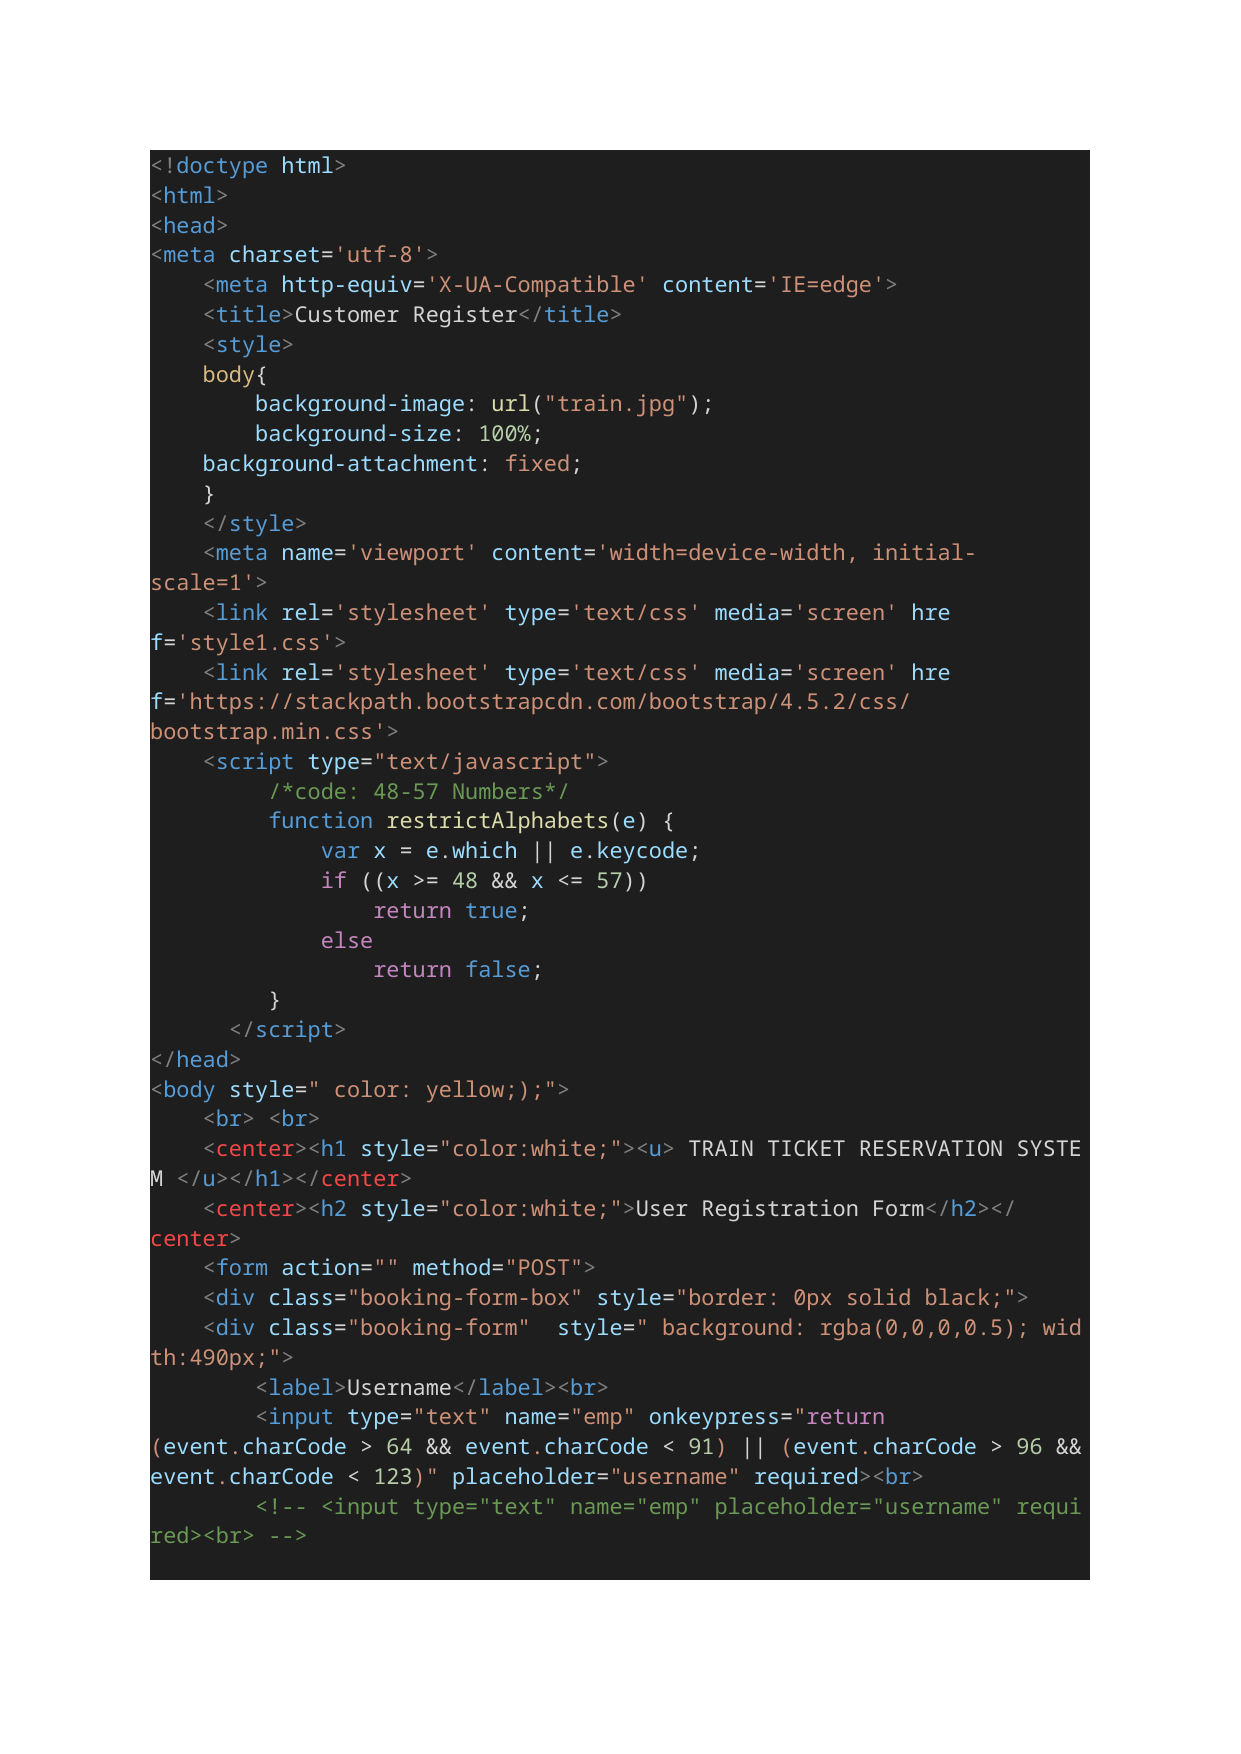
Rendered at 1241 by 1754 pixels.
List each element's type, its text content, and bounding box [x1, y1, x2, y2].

text body{ [150, 358, 1090, 388]
text if ((x >= 48 && x <= 57)) [150, 865, 1090, 895]
text return true; [150, 895, 1090, 924]
text <head> [150, 209, 1090, 239]
text <center><h1 style="color:white;"><u> TRAIN TICKET RESERVATION SYSTEM </u></h1></center> [150, 1133, 1090, 1193]
text } [150, 478, 1090, 507]
text <input type="text" name="emp" onkeypress="return (event.charCode > 64 && event.charCode < 91) || (event.charCode > 96 && event.charCode < 123)" placeholder="username" required><br> [150, 1401, 1090, 1491]
text return false; [150, 954, 1090, 984]
text </script> [150, 1014, 1090, 1044]
text </style> [150, 507, 1090, 537]
text background-size: 100%; [150, 418, 1090, 448]
text <form action="" method="POST"> [150, 1252, 1090, 1282]
text <center><h2 style="color:white;">User Registration Form</h2></center> [150, 1193, 1090, 1252]
text /*code: 48-57 Numbers*/ [150, 776, 1090, 805]
text <style> [150, 329, 1090, 358]
text <link rel='stylesheet' type='text/css' media='screen' href='style1.css'> [150, 597, 1090, 656]
text <link rel='stylesheet' type='text/css' media='screen' href='https://stackpath.bootstrapcdn.com/bootstrap/4.5.2/css/bootstrap.min.css'> [150, 656, 1090, 746]
text <div class="booking-form" style=" background: rgba(0,0,0,0.5); width:490px;"> [150, 1312, 1090, 1371]
text <meta name='viewport' content='width=device-width, initial-scale=1'> [150, 537, 1090, 597]
text <title>Customer Register</title> [150, 299, 1090, 329]
text background-image: url("train.jpg"); [150, 388, 1090, 418]
text <meta charset='utf-8'> [150, 239, 1090, 269]
text <html> [150, 180, 1090, 209]
text </head> [150, 1044, 1090, 1073]
text background-attachment: fixed; [150, 448, 1090, 478]
text <body style=" color: yellow;);"> [150, 1073, 1090, 1103]
text <!doctype html> [150, 150, 1090, 180]
text var x = e.which || e.keycode; [150, 835, 1090, 865]
text else [150, 924, 1090, 954]
text <script type="text/javascript"> [150, 746, 1090, 776]
text <div class="booking-form-box" style="border: 0px solid black;"> [150, 1282, 1090, 1312]
text <label>Username</label><br> [150, 1371, 1090, 1401]
text } [150, 984, 1090, 1014]
text <meta http-equiv='X-UA-Compatible' content='IE=edge'> [150, 269, 1090, 299]
text <!-- <input type="text" name="emp" placeholder="username" required><br> --> [150, 1491, 1090, 1550]
text function restrictAlphabets(e) { [150, 805, 1090, 835]
text <br> <br> [150, 1103, 1090, 1133]
